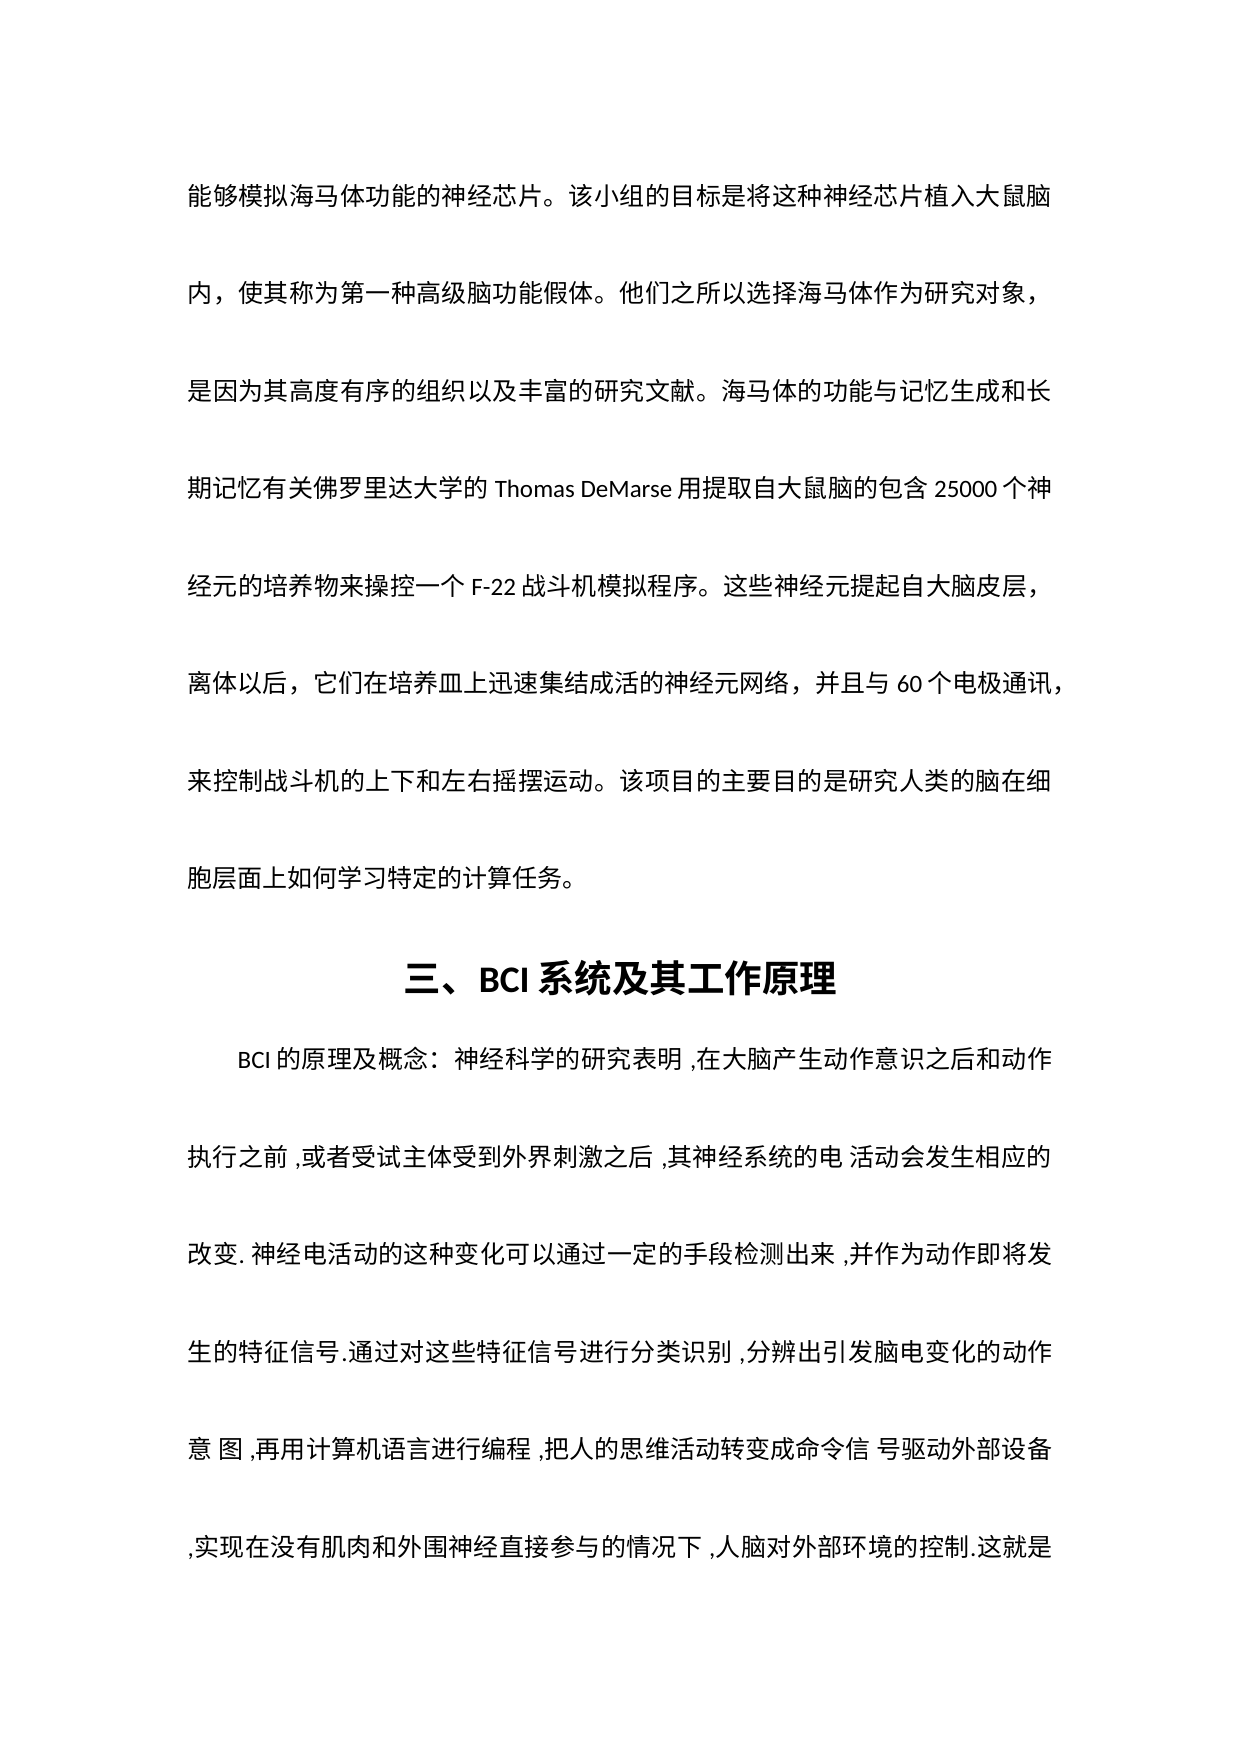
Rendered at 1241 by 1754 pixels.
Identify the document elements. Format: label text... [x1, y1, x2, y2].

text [187, 1025, 1053, 1578]
text 三、BCI系统及其工作原理 [187, 944, 1053, 1009]
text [187, 162, 1053, 909]
